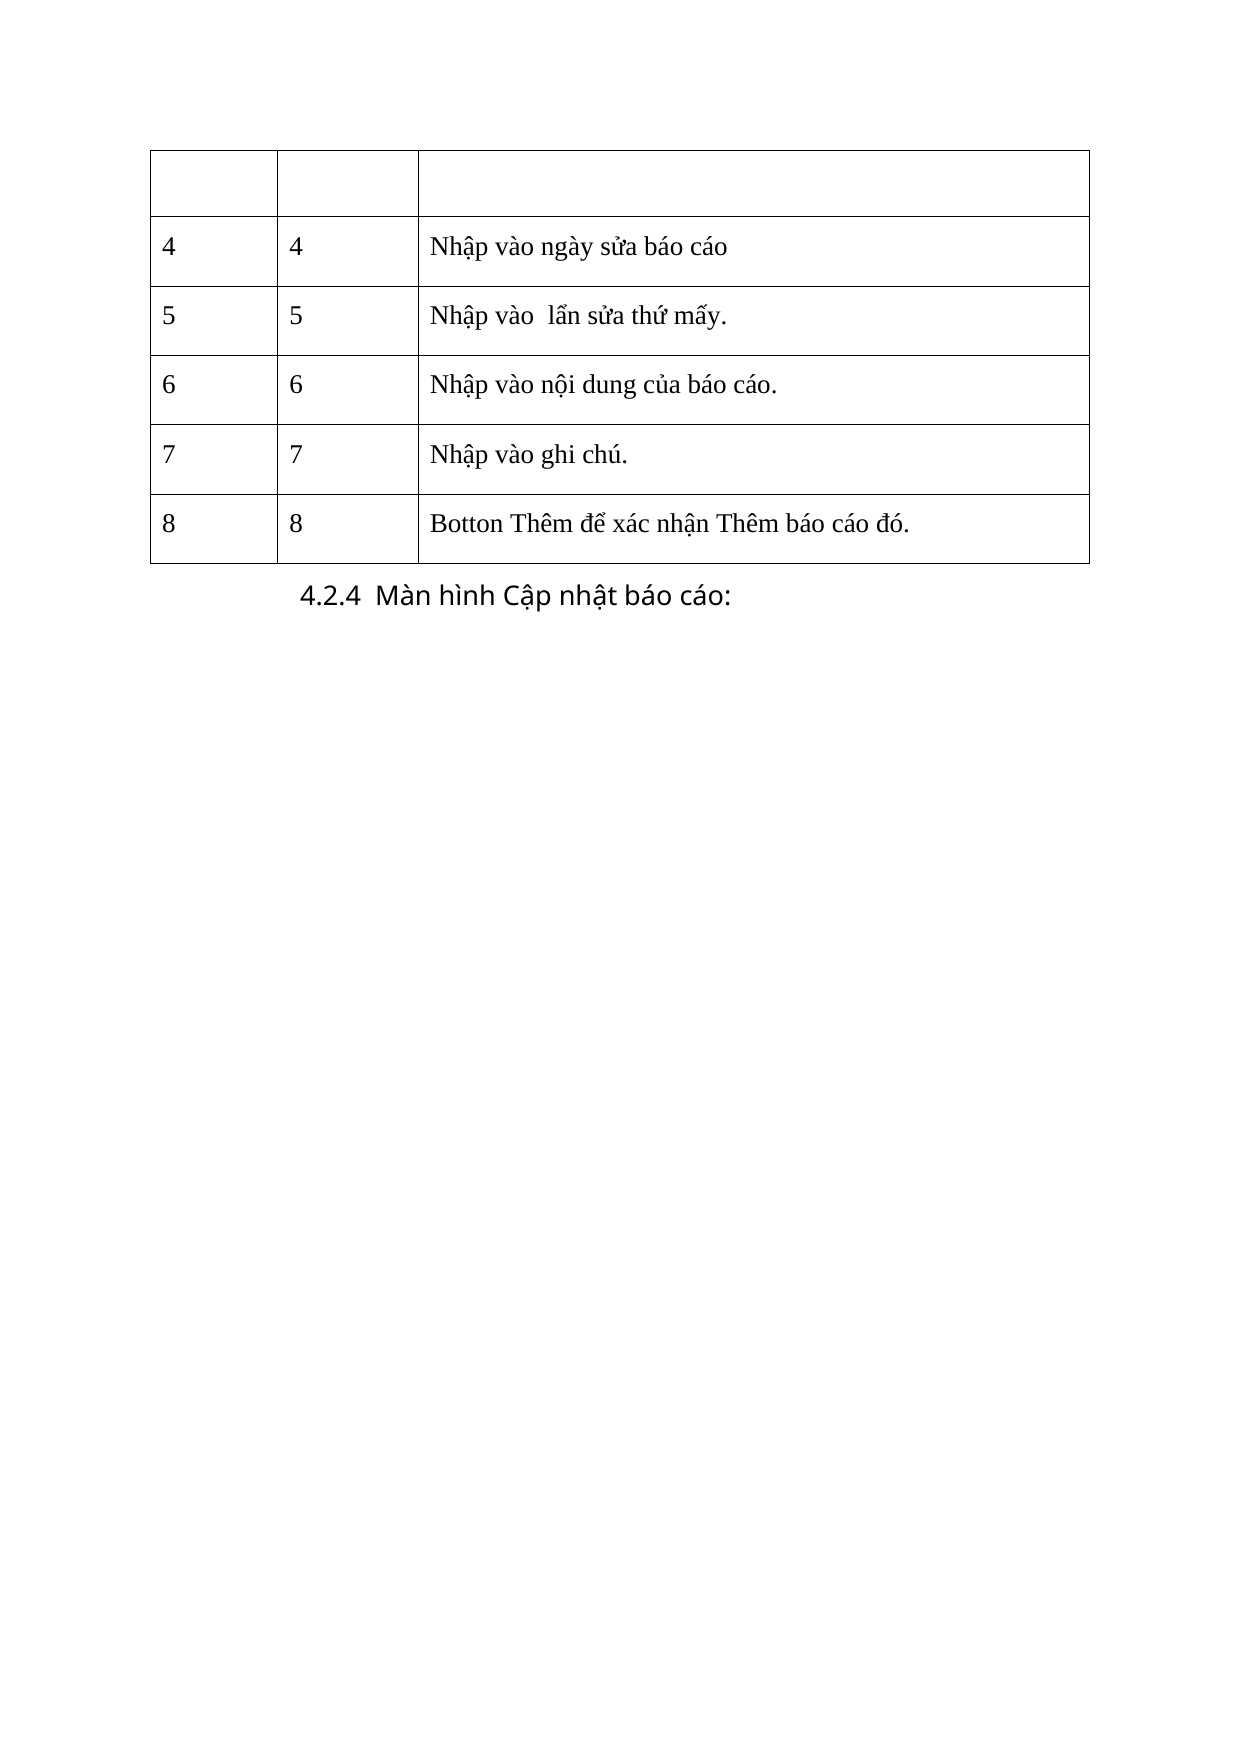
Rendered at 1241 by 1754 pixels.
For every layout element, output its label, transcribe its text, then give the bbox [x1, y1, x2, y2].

table_cell 4 [151, 217, 277, 286]
table_cell 7 [151, 425, 277, 494]
table_cell Nhập vào ngày sửa báo cáo [419, 217, 1089, 286]
table_cell Nhập vào lẩn sửa thứ mấy. [419, 287, 1089, 355]
list Màn hình Cập nhật báo cáo: [300, 577, 1090, 613]
table_cell 6 [151, 356, 277, 424]
table_cell 7 [278, 425, 418, 494]
table_cell 4 [278, 217, 418, 286]
table_cell 8 [278, 495, 418, 563]
table_cell Nhập vào nội dung của báo cáo. [419, 356, 1089, 424]
table_cell Nhập vào ghi chú. [419, 425, 1089, 494]
table_cell 8 [151, 495, 277, 563]
table_cell 3 [151, 151, 277, 216]
table_cell 5 [151, 287, 277, 355]
table_cell 3 [278, 151, 418, 216]
table_cell 6 [278, 356, 418, 424]
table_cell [419, 151, 1089, 216]
table_cell 5 [278, 287, 418, 355]
table_cell Botton Thêm để xác nhận Thêm báo cáo đó. [419, 495, 1089, 563]
